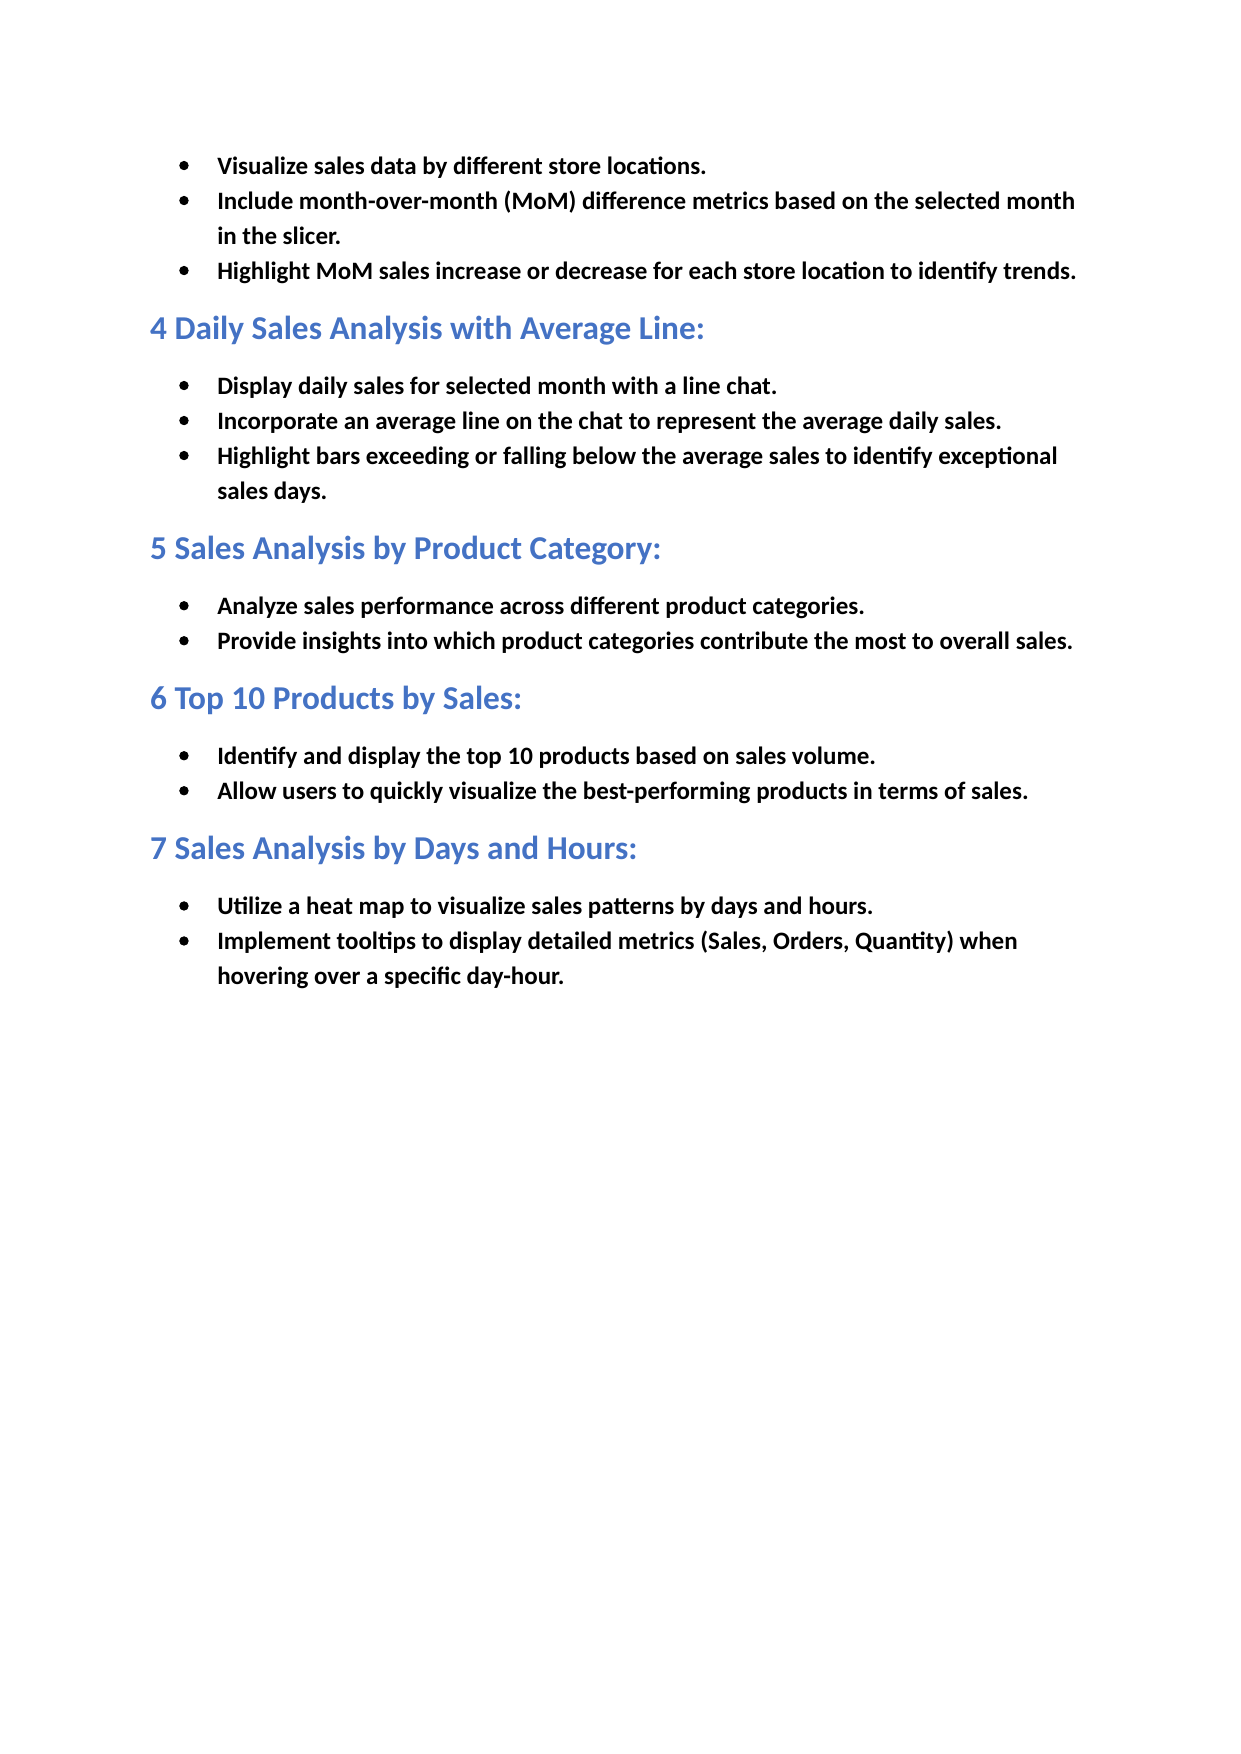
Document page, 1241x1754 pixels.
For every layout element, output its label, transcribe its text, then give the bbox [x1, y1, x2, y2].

list Incorporate an average line on the chat to represent the average daily sales. [179, 405, 1090, 436]
list Implement tooltips to display detailed metrics (Sales, Orders, Quantity) when hovering over a specific day-hour. [179, 925, 1090, 991]
list Visualize sales data by different store locations. [179, 150, 1090, 181]
list Display daily sales for selected month with a line chat. [179, 370, 1090, 401]
list Highlight MoM sales increase or decrease for each store location to identify trends. [179, 255, 1090, 286]
text 6 Top 10 Products by Sales: [150, 677, 1090, 718]
list Analyze sales performance across different product categories. [179, 590, 1090, 621]
text 7 Sales Analysis by Days and Hours: [150, 827, 1090, 868]
list Identify and display the top 10 products based on sales volume. [179, 740, 1090, 771]
list Utilize a heat map to visualize sales patterns by days and hours. [179, 890, 1090, 921]
text 4 Daily Sales Analysis with Average Line: [150, 307, 1090, 347]
list Highlight bars exceeding or falling below the average sales to identify exceptional sales days. [179, 440, 1090, 506]
list Provide insights into which product categories contribute the most to overall sales. [179, 625, 1090, 656]
list Allow users to quickly visualize the best-performing products in terms of sales. [179, 775, 1090, 806]
list Include month-over-month (MoM) difference metrics based on the selected month in the slicer. [179, 185, 1090, 251]
text 5 Sales Analysis by Product Category: [150, 527, 1090, 567]
